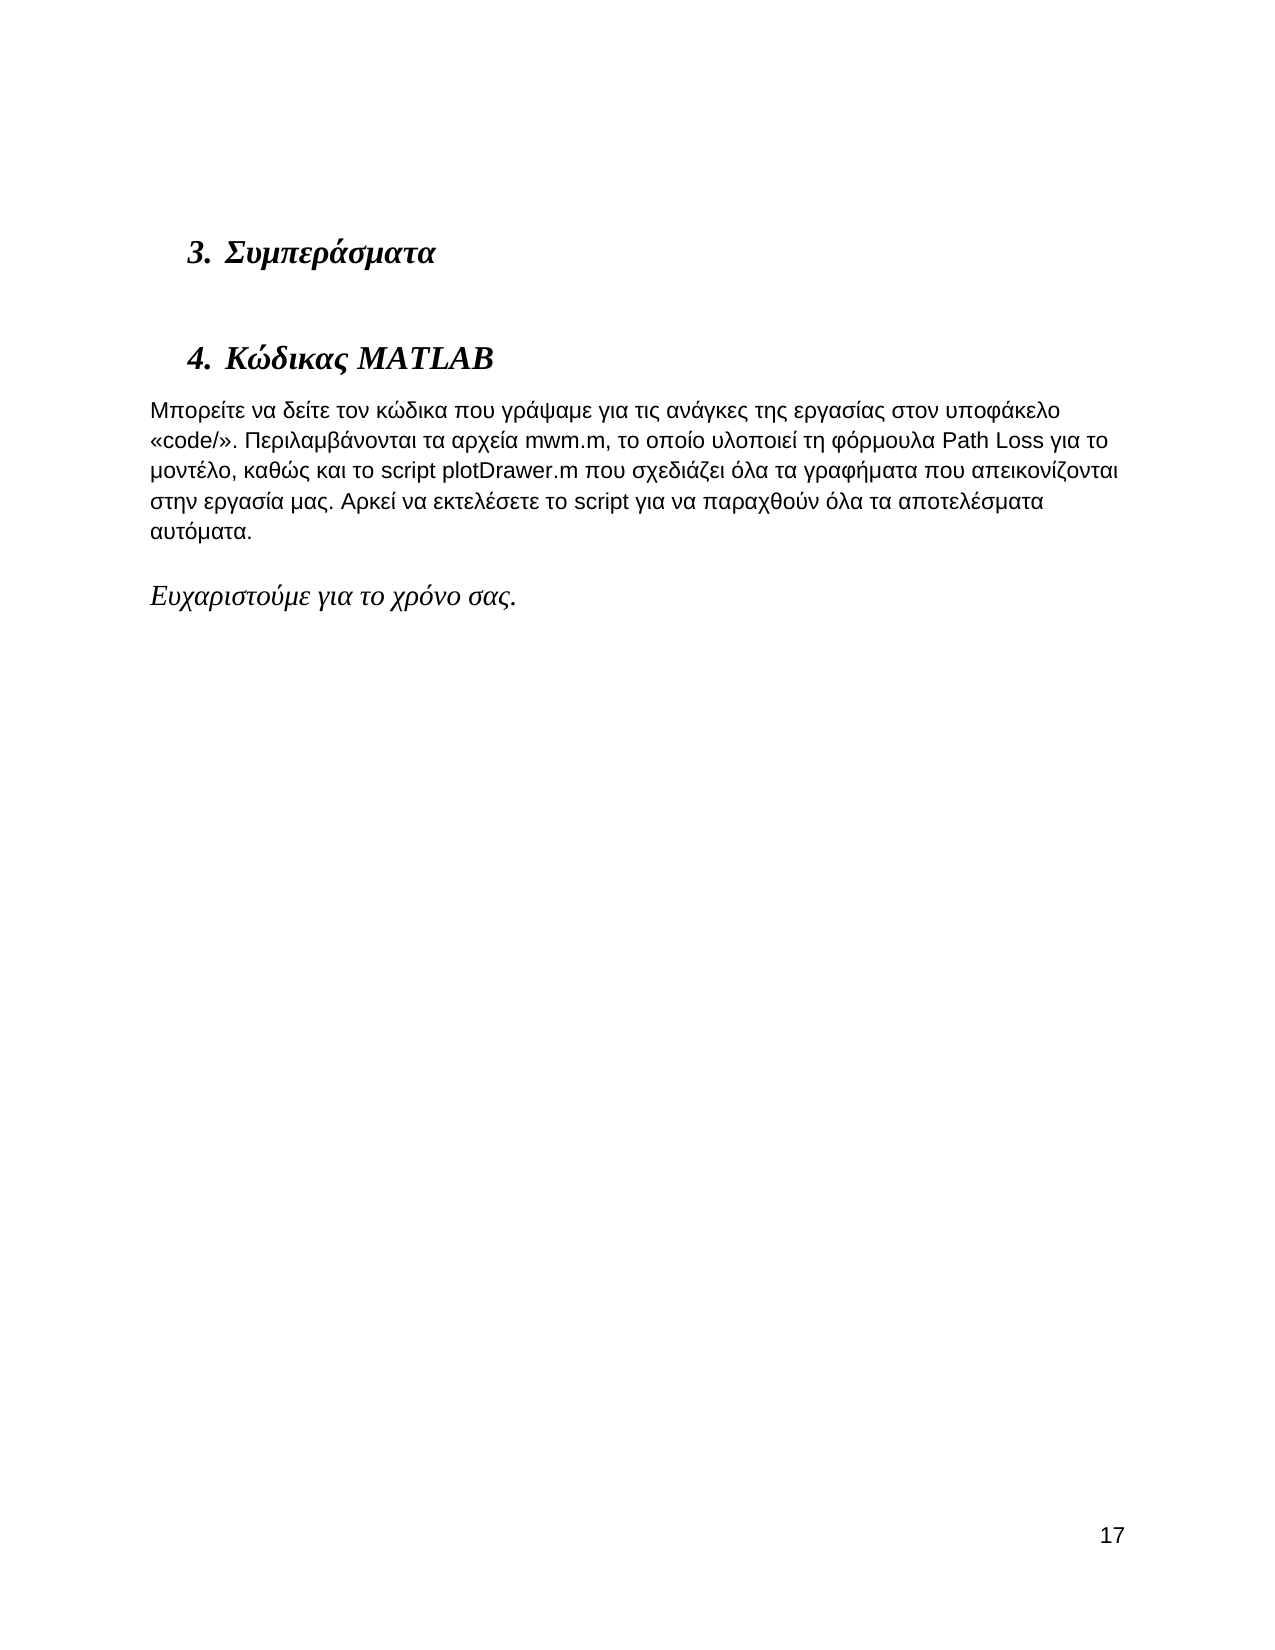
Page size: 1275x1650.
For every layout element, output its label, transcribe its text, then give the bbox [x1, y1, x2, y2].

text Ευχαριστούμε για το χρόνο σας. [150, 578, 1125, 612]
subtitle Συμπεράσματα [187, 233, 1125, 271]
text Μπορείτε να δείτε τον κώδικα που γράψαμε για τις ανάγκες της εργασίας στον υποφάκελο «code/». Περιλαμβάνονται τα αρχεία mwm.m, το οποίο υλοποιεί τη φόρμουλα Path Loss για το μοντέλο, καθώς και το script plotDrawer.m που σχεδιάζει όλα τα γραφήματα που απεικονίζονται στην εργασία μας. Αρκεί να εκτελέσετε το script για να παραχθούν όλα τα αποτελέσματα αυτόματα. [150, 397, 1125, 544]
subtitle Κώδικας MATLAB [187, 338, 1125, 377]
